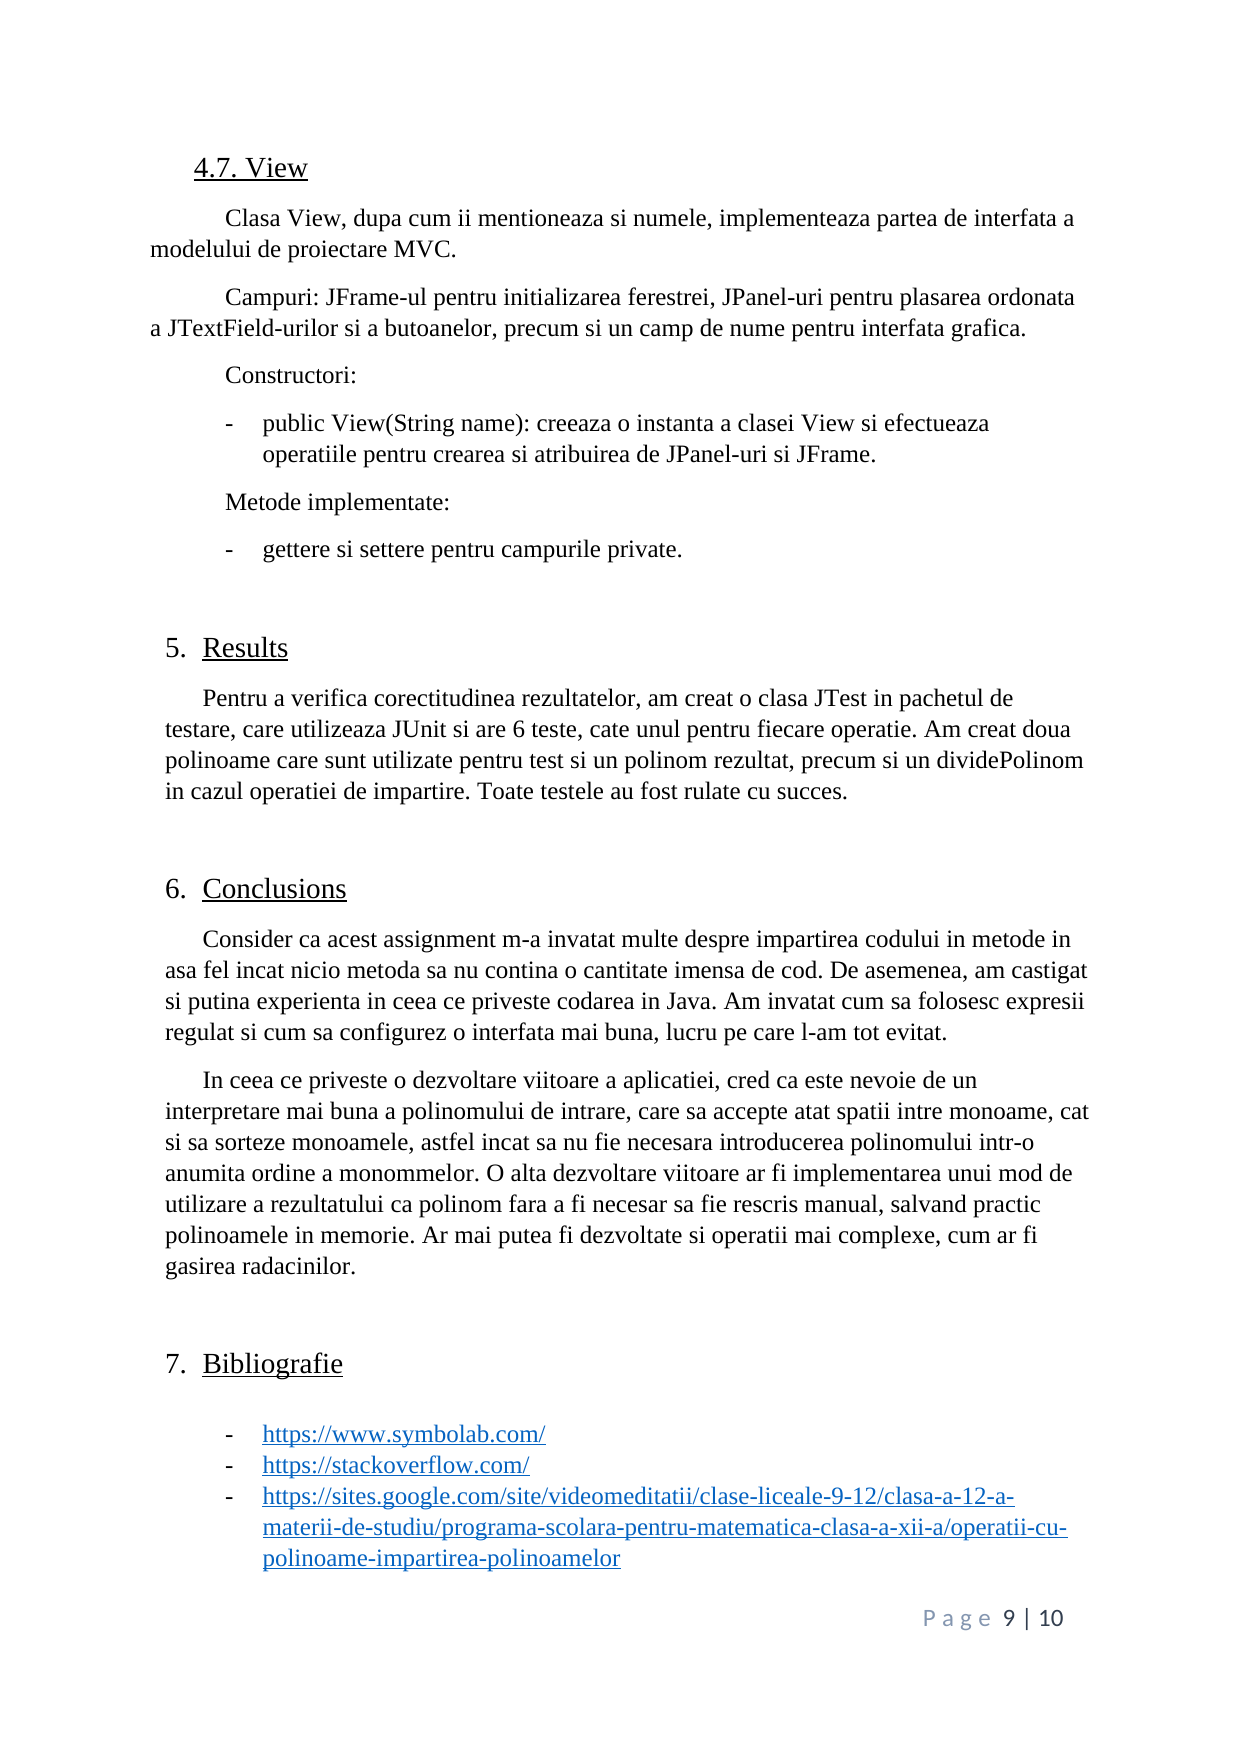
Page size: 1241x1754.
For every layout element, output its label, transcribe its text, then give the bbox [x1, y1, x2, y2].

list gettere si settere pentru campurile private. [225, 534, 1090, 563]
text Constructori: [150, 360, 1090, 389]
list Conclusions [165, 871, 1090, 905]
list https://stackoverflow.com/ [225, 1450, 1090, 1479]
text Clasa View, dupa cum ii mentioneaza si numele, implementeaza partea de interfata a modelului de proiectare MVC. [150, 203, 1090, 263]
list https://sites.google.com/site/videomeditatii/clase-liceale-9-12/clasa-a-12-a-materii-de-studiu/programa-scolara-pentru-matematica-clasa-a-xii-a/operatii-cu-polinoame-impartirea-polinoamelor [225, 1481, 1090, 1572]
list Results [165, 630, 1090, 663]
text Campuri: JFrame-ul pentru initializarea ferestrei, JPanel-uri pentru plasarea ordonata a JTextField-urilor si a butoanelor, precum si un camp de nume pentru interfata grafica. [150, 282, 1090, 341]
list public View(String name): creeaza o instanta a clasei View si efectueaza operatiile pentru crearea si atribuirea de JPanel-uri si JFrame. [225, 408, 1090, 468]
text Metode implementate: [225, 487, 1090, 516]
text In ceea ce priveste o dezvoltare viitoare a aplicatiei, cred ca este nevoie de un interpretare mai buna a polinomului de intrare, care sa accepte atat spatii intre monoame, cat si sa sorteze monoamele, astfel incat sa nu fie necesara introducerea polinomului intr-o anumita ordine a monommelor. O alta dezvoltare viitoare ar fi implementarea unui mod de utilizare a rezultatului ca polinom fara a fi necesar sa fie rescris manual, salvand practic polinoamele in memorie. Ar mai putea fi dezvoltate si operatii mai complexe, cum ar fi gasirea radacinilor. [165, 1065, 1090, 1280]
text Consider ca acest assignment m-a invatat multe despre impartirea codului in metode in asa fel incat nicio metoda sa nu contina o cantitate imensa de cod. De asemenea, am castigat si putina experienta in ceea ce priveste codarea in Java. Am invatat cum sa folosesc expresii regulat si cum sa configurez o interfata mai buna, lucru pe care l-am tot evitat. [165, 924, 1090, 1046]
text 4.7. View [150, 150, 1090, 183]
list Bibliografie [165, 1347, 1090, 1380]
list https://www.symbolab.com/ [225, 1419, 1090, 1448]
text Pentru a verifica corectitudinea rezultatelor, am creat o clasa JTest in pachetul de testare, care utilizeaza JUnit si are 6 teste, cate unul pentru fiecare operatie. Am creat doua polinoame care sunt utilizate pentru test si un polinom rezultat, precum si un dividePolinom in cazul operatiei de impartire. Toate testele au fost rulate cu succes. [165, 683, 1090, 804]
